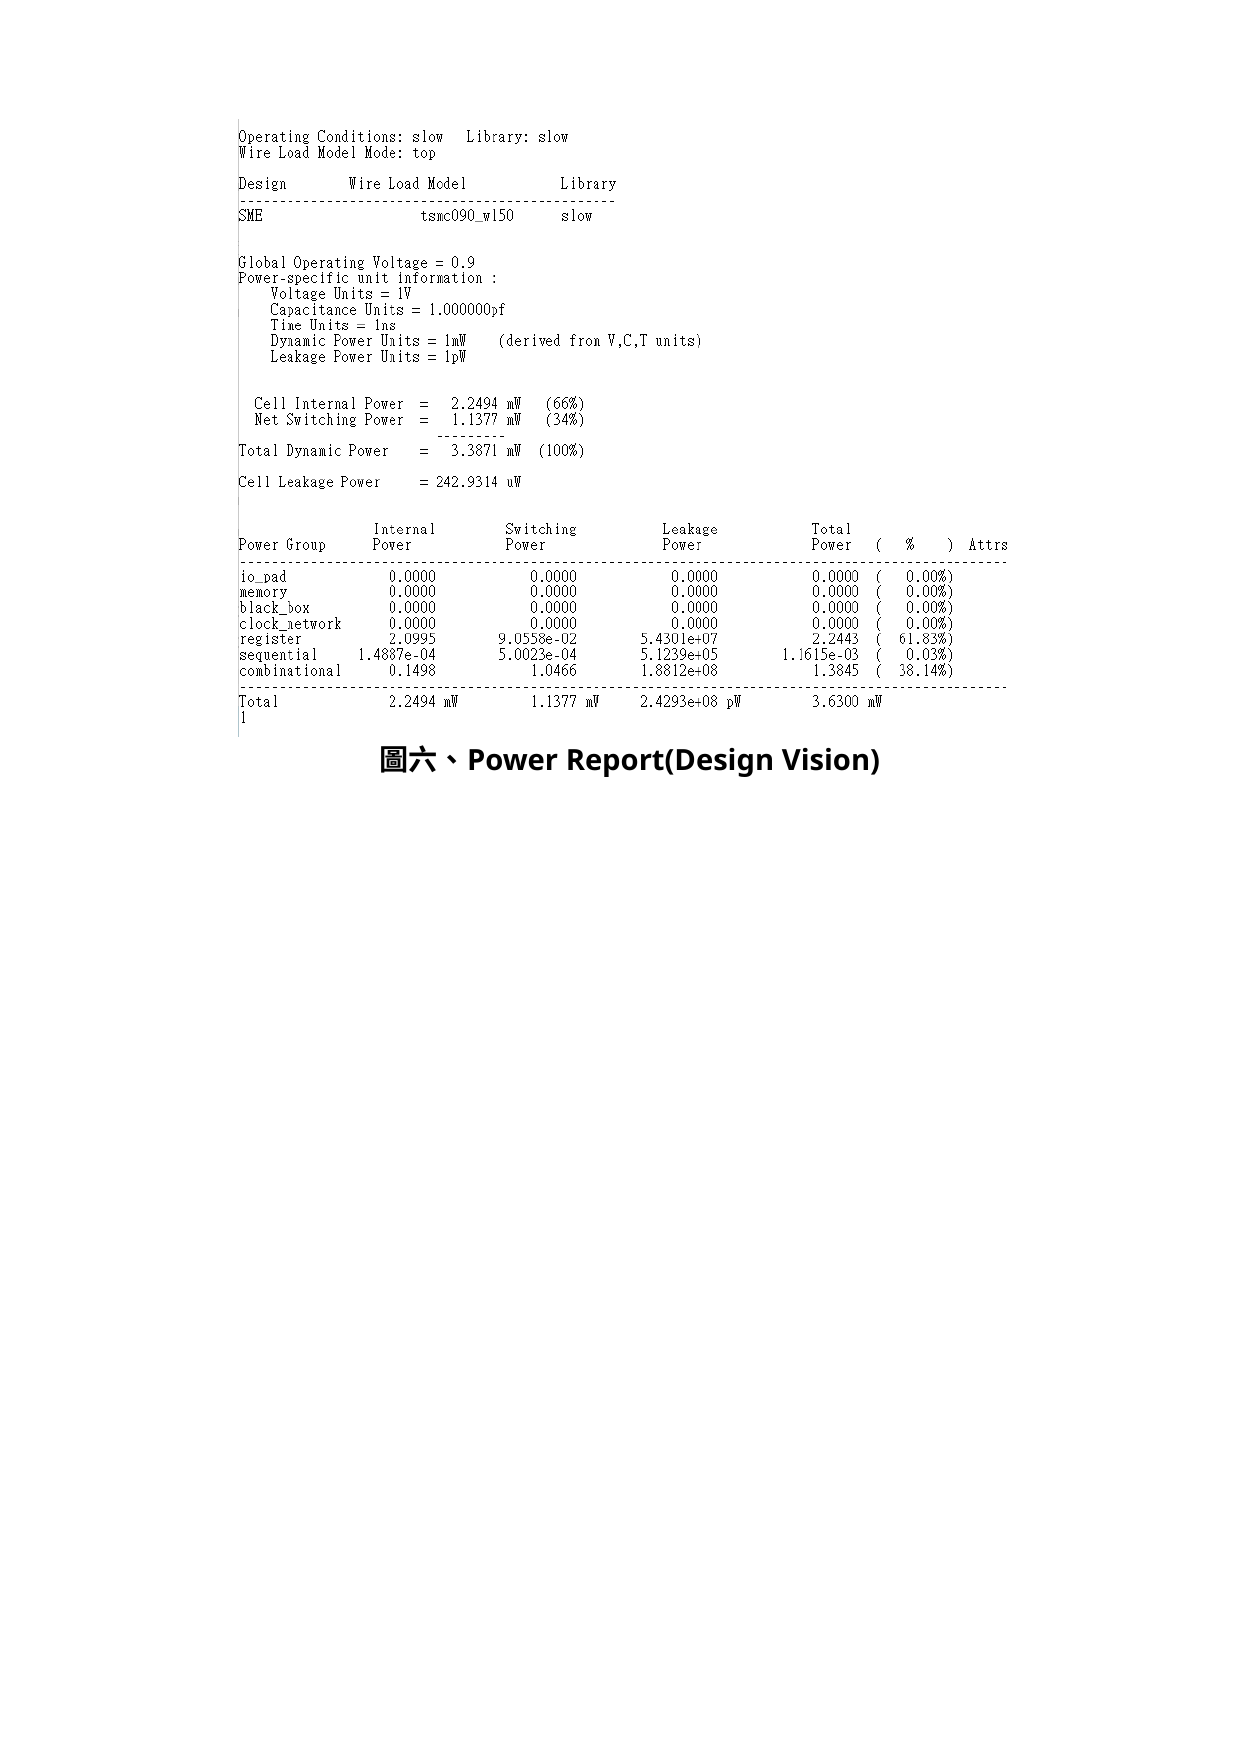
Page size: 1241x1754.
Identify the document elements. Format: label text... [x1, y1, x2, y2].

picture [238, 119, 1057, 737]
